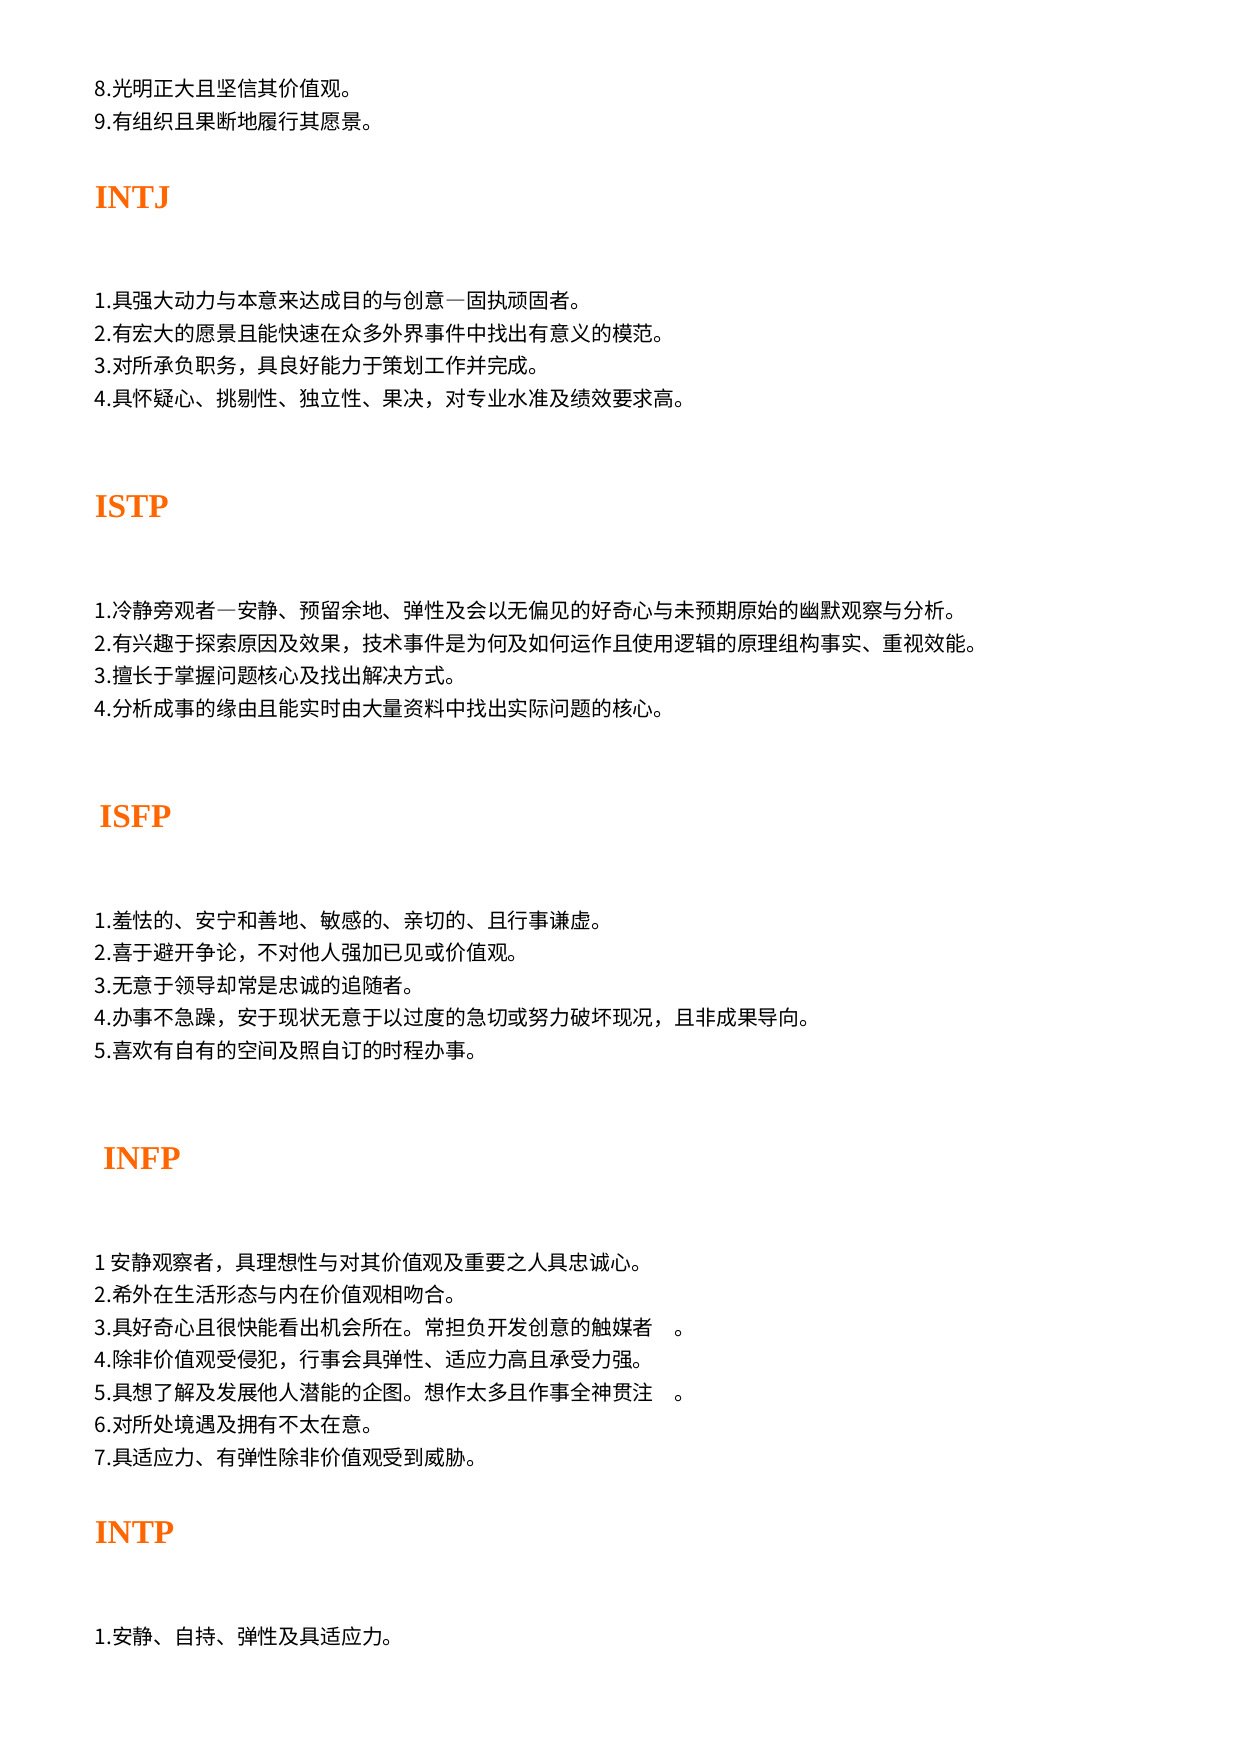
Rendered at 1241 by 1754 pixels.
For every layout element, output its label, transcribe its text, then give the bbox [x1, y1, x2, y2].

text 4.具怀疑心、挑剔性、独立性、果决，对专业水准及绩效要求高。 [94, 381, 1146, 414]
text 3.无意于领导却常是忠诚的追随者。 [94, 968, 1146, 1000]
text 1.安静、自持、弹性及具适应力。 [94, 1619, 1146, 1652]
text 1安静观察者，具理想性与对其价值观及重要之人具忠诚心。 [94, 1245, 1146, 1277]
text 4.除非价值观受侵犯，行事会具弹性、适应力高且承受力强。 [94, 1342, 1146, 1375]
text 2.有宏大的愿景且能快速在众多外界事件中找出有意义的模范。 [94, 316, 1146, 349]
text 2.喜于避开争论，不对他人强加已见或价值观。 [94, 935, 1146, 968]
text 2.有兴趣于探索原因及效果，技术事件是为何及如何运作且使用逻辑的原理组构事实、重视效能。 [94, 626, 1146, 658]
text 1.具强大动力与本意来达成目的与创意—固执顽固者。 [94, 284, 1146, 316]
text 9.有组织且果断地履行其愿景。 [94, 104, 1146, 137]
text 1.冷静旁观者—安静、预留余地、弹性及会以无偏见的好奇心与未预期原始的幽默观察与分析。 [94, 593, 1146, 626]
subtitle ISTP [94, 473, 1146, 538]
subtitle INFP [94, 1125, 1146, 1190]
text 4.分析成事的缘由且能实时由大量资料中找出实际问题的核心。 [94, 691, 1146, 723]
text 2.希外在生活形态与内在价值观相吻合。 [94, 1277, 1146, 1310]
text 3.擅长于掌握问题核心及找出解决方式。 [94, 658, 1146, 691]
text 1.羞怯的、安宁和善地、敏感的、亲切的、且行事谦虚。 [94, 903, 1146, 935]
text 7.具适应力、有弹性除非价值观受到威胁。 [94, 1440, 1146, 1472]
text 5.喜欢有自有的空间及照自订的时程办事。 [94, 1033, 1146, 1065]
text 5.具想了解及发展他人潜能的企图。想作太多且作事全神贯注 。 [94, 1375, 1146, 1407]
text 3.具好奇心且很快能看出机会所在。常担负开发创意的触媒者 。 [94, 1310, 1146, 1342]
subtitle INTP [94, 1499, 1146, 1564]
text 6.对所处境遇及拥有不太在意。 [94, 1407, 1146, 1440]
subtitle ISFP [94, 783, 1146, 848]
subtitle INTJ [94, 164, 1146, 229]
text 8.光明正大且坚信其价值观。 [94, 72, 1146, 104]
text 3.对所承负职务，具良好能力于策划工作并完成。 [94, 349, 1146, 381]
text 4.办事不急躁，安于现状无意于以过度的急切或努力破坏现况，且非成果导向。 [94, 1000, 1146, 1033]
